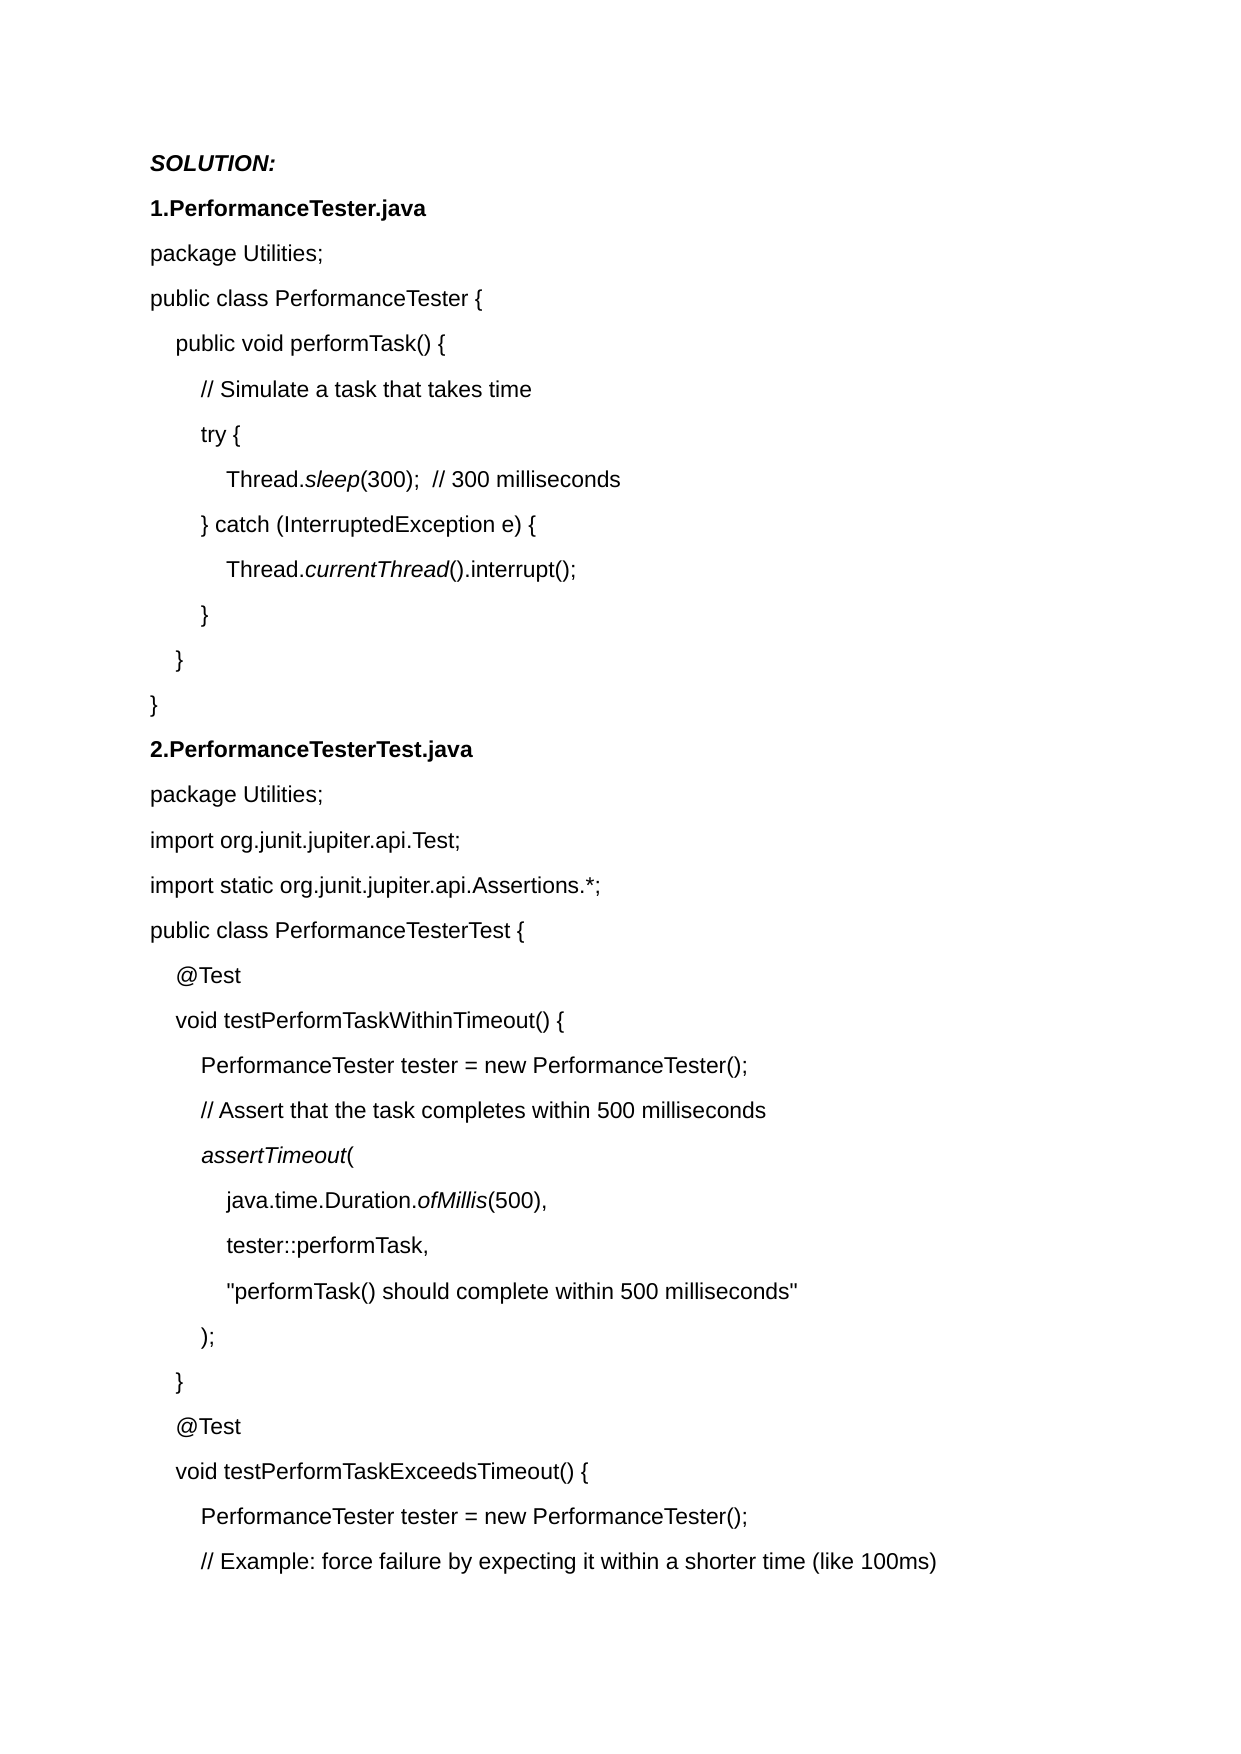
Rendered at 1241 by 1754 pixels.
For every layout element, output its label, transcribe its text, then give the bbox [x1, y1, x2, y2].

text } [150, 1368, 1090, 1394]
text try { [150, 421, 1090, 447]
text @Test [150, 1413, 1090, 1439]
text } [150, 691, 1090, 718]
text assertTimeout( [150, 1142, 1090, 1169]
text // Simulate a task that takes time [150, 376, 1090, 402]
text Thread.sleep(300); // 300 milliseconds [150, 466, 1090, 492]
text public class PerformanceTesterTest { [150, 917, 1090, 943]
text java.time.Duration.ofMillis(500), [150, 1187, 1090, 1214]
text } [150, 646, 1090, 672]
text package Utilities; [150, 781, 1090, 808]
text 1.PerformanceTester.java [150, 195, 1090, 221]
text SOLUTION: [150, 150, 1090, 176]
text Thread.currentThread().interrupt(); [150, 556, 1090, 582]
text } [150, 601, 1090, 627]
text void testPerformTaskExceedsTimeout() { [150, 1458, 1090, 1484]
text // Example: force failure by expecting it within a shorter time (like 100ms) [150, 1548, 1090, 1574]
text PerformanceTester tester = new PerformanceTester(); [150, 1503, 1090, 1529]
text public class PerformanceTester { [150, 285, 1090, 312]
text import static org.junit.jupiter.api.Assertions.*; [150, 872, 1090, 898]
text @Test [150, 962, 1090, 988]
text "performTask() should complete within 500 milliseconds" [150, 1278, 1090, 1304]
text // Assert that the task completes within 500 milliseconds [150, 1097, 1090, 1123]
text PerformanceTester tester = new PerformanceTester(); [150, 1052, 1090, 1078]
text ); [150, 1323, 1090, 1349]
text public void performTask() { [150, 330, 1090, 357]
text package Utilities; [150, 240, 1090, 267]
text import org.junit.jupiter.api.Test; [150, 827, 1090, 853]
text 2.PerformanceTesterTest.java [150, 736, 1090, 763]
text void testPerformTaskWithinTimeout() { [150, 1007, 1090, 1033]
text } catch (InterruptedException e) { [150, 511, 1090, 537]
text tester::performTask, [150, 1232, 1090, 1259]
